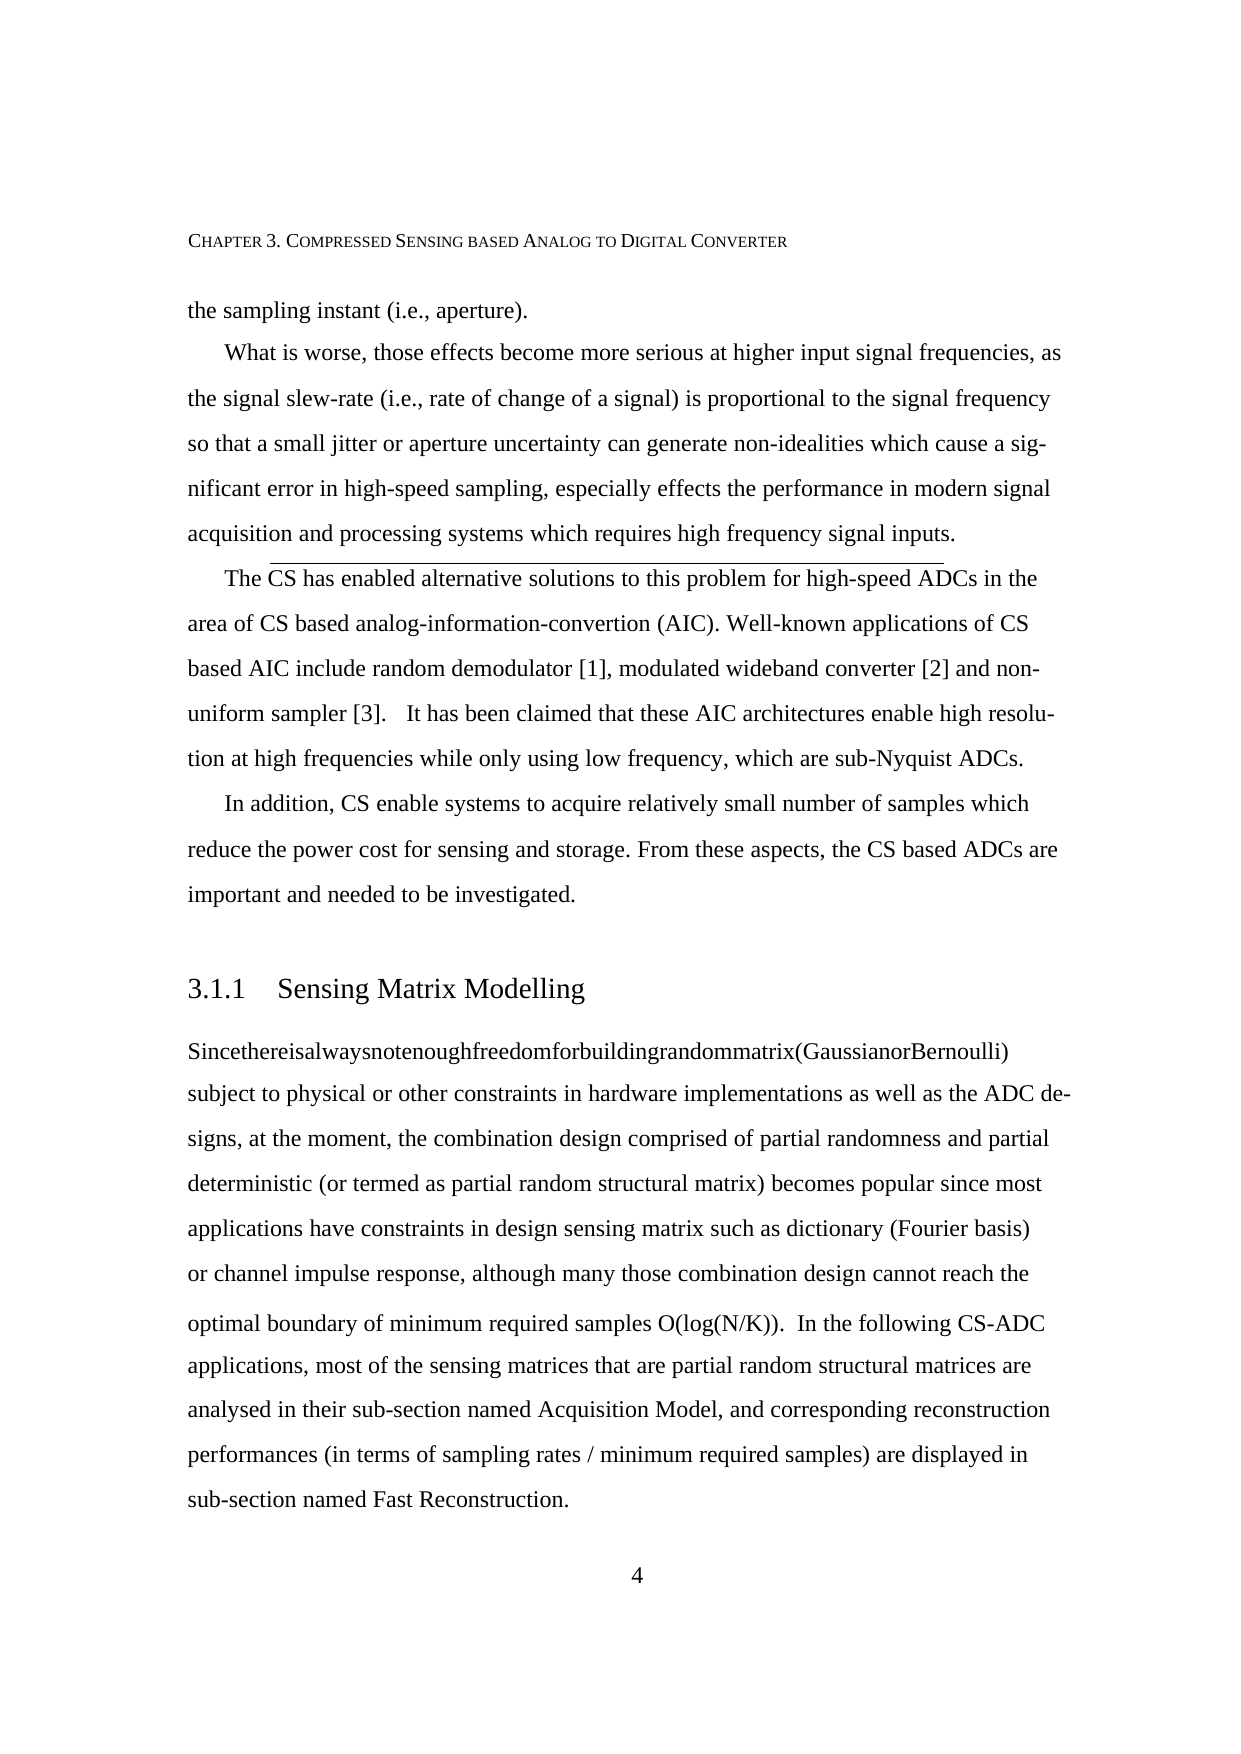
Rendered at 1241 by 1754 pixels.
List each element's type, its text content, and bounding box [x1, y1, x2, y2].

text the signal slew-rate (i.e., rate of change of a signal) is proportional to the signal frequency [187, 370, 1240, 415]
text optimal boundary of minimum required samples O(log(N/K)). In the following CS-ADC [187, 1291, 1240, 1342]
text applications have constraints in design sensing matrix such as dictionary (Fourier basis) [187, 1201, 1240, 1246]
text the sampling instant (i.e., aperture). [187, 295, 1240, 325]
text 4 [631, 1560, 1240, 1590]
text or channel impulse response, although many those combination design cannot reach the [187, 1246, 1240, 1291]
text CHAPTER 3. COMPRESSED SENSING BASED ANALOG TO DIGITAL CONVERTER [188, 228, 1240, 253]
text 3.1.1 Sensing Matrix Modelling [187, 968, 1240, 1007]
text nificant error in high-speed sampling, especially effects the performance in modern signal [187, 460, 1240, 505]
text area of CS based analog-information-convertion (AIC). Well-known applications of CS [187, 595, 1240, 641]
text reduce the power cost for sensing and storage. From these aspects, the CS based ADCs are [187, 821, 1240, 866]
text What is worse, those effects become more serious at higher input signal frequencies, as [224, 325, 1240, 370]
text signs, at the moment, the combination design comprised of partial randomness and partial [187, 1111, 1240, 1156]
text analysed in their sub-section named Acquisition Model, and corresponding reconstruction [187, 1381, 1240, 1426]
text performances (in terms of sampling rates / minimum required samples) are displayed in [187, 1426, 1240, 1471]
text so that a small jitter or aperture uncertainty can generate non-idealities which cause a sig- [187, 415, 1240, 460]
text important and needed to be investigated. [187, 866, 1240, 911]
text In addition, CS enable systems to acquire relatively small number of samples which [224, 776, 1240, 821]
text applications, most of the sensing matrices that are partial random structural matrices are [187, 1342, 1240, 1381]
text based AIC include random demodulator [1], modulated wideband converter [2] and non- [187, 641, 1240, 686]
text Sincethereisalwaysnotenoughfreedomforbuildingrandommatrix(GaussianorBernoulli) [187, 1035, 1240, 1065]
text subject to physical or other constraints in hardware implementations as well as the ADC de- [187, 1065, 1240, 1111]
text uniform sampler [3]. It has been claimed that these AIC architectures enable high resolu- [187, 686, 1240, 731]
text acquisition and processing systems which requires high frequency signal inputs. [187, 505, 1240, 550]
text The CS has enabled alternative solutions to this problem for high-speed ADCs in the [224, 550, 1240, 595]
text sub-section named Fast Reconstruction. [187, 1471, 1240, 1516]
text deterministic (or termed as partial random structural matrix) becomes popular since most [187, 1156, 1240, 1201]
text tion at high frequencies while only using low frequency, which are sub-Nyquist ADCs. [187, 731, 1240, 776]
